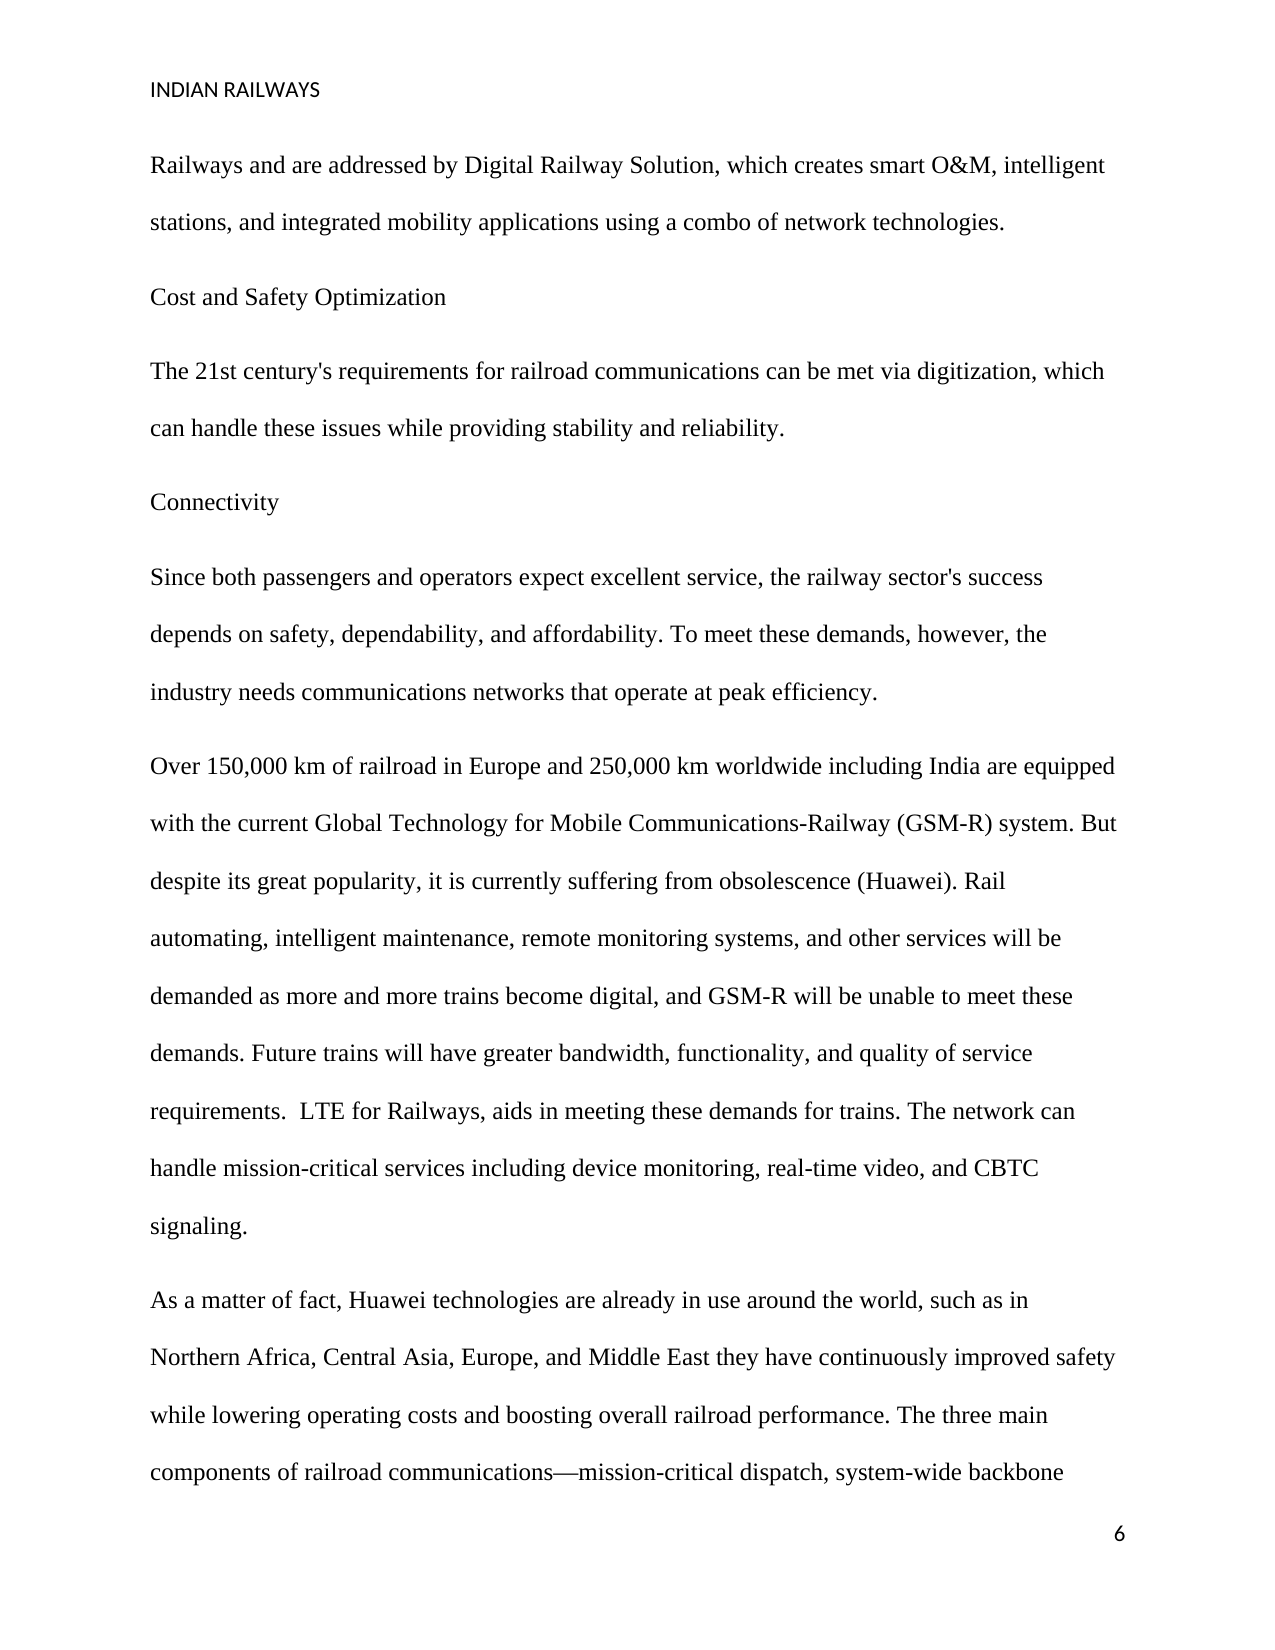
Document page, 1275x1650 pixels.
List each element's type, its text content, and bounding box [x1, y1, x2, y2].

text Connectivity [150, 487, 1125, 516]
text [150, 150, 1125, 236]
text The 21st century's requirements for railroad communications can be met via digitization, which can handle these issues while providing stability and reliability. [150, 356, 1125, 442]
text Since both passengers and operators expect excellent service, the railway sector's success depends on safety, dependability, and affordability. To meet these demands, however, the industry needs communications networks that operate at peak efficiency. [150, 562, 1125, 705]
text Cost and Safety Optimization [150, 282, 1125, 310]
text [150, 1285, 1125, 1486]
text Over 150,000 km of railroad in Europe and 250,000 km worldwide including India are equipped with the current Global Technology for Mobile Communications-Railway (GSM-R) system. But despite its great popularity, it is currently suffering from obsolescence (Huawei). Rail automating, intelligent maintenance, remote monitoring systems, and other services will be demanded as more and more trains become digital, and GSM-R will be unable to meet these demands. Future trains will have greater bandwidth, functionality, and quality of service requirements. LTE for Railways, aids in meeting these demands for trains. The network can handle mission-critical services including device monitoring, real-time video, and CBTC signaling. [150, 751, 1125, 1239]
